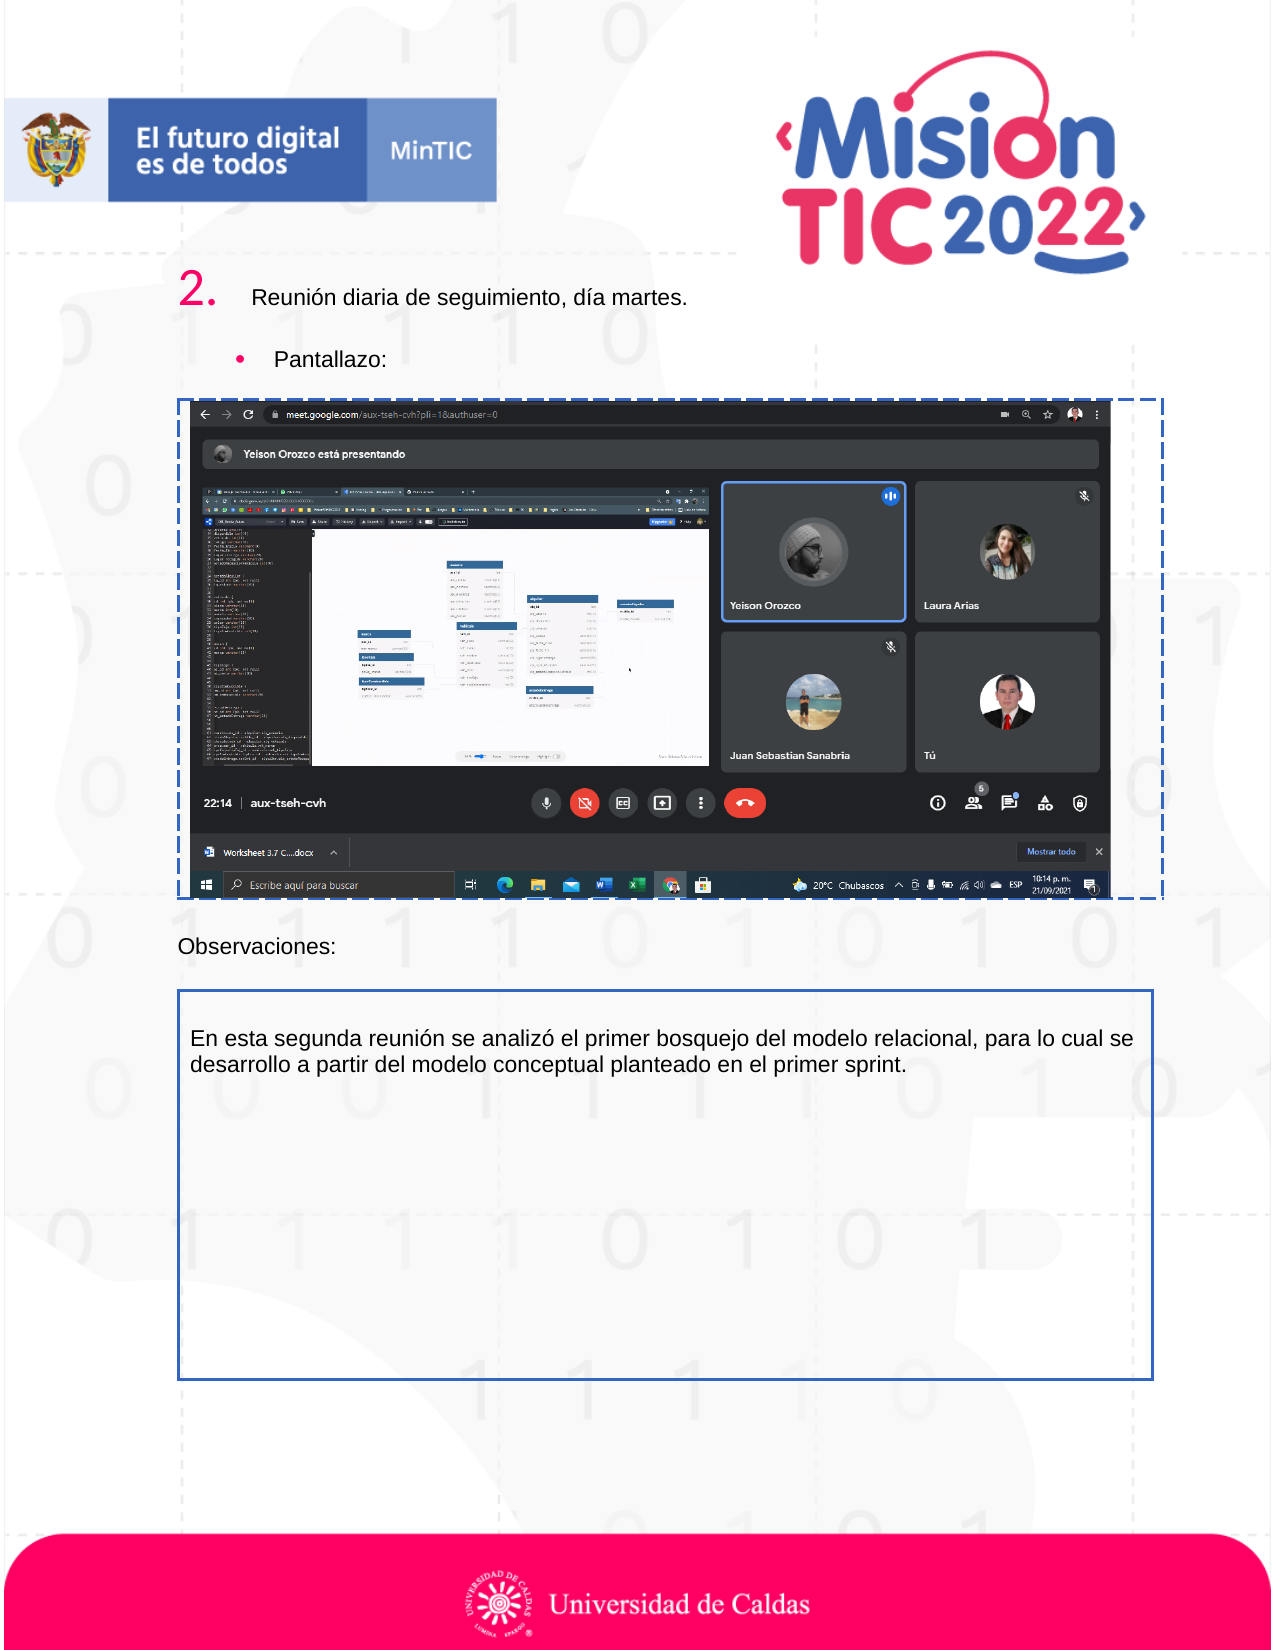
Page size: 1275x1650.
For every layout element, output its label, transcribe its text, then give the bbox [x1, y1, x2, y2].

picture [4, 0, 1271, 1650]
table_header [179, 401, 190, 897]
table_header En esta segunda reunión se analizó el primer bosquejo del modelo relacional, para lo cual se desarrollo a partir del modelo conceptual planteado en el primer sprint. [180, 992, 1151, 1378]
list Reunión diaria de seguimiento, día martes. [177, 253, 1098, 319]
text Observaciones: [177, 933, 1098, 959]
list Pantallazo: [236, 346, 1098, 372]
table_header [1111, 398, 1162, 897]
